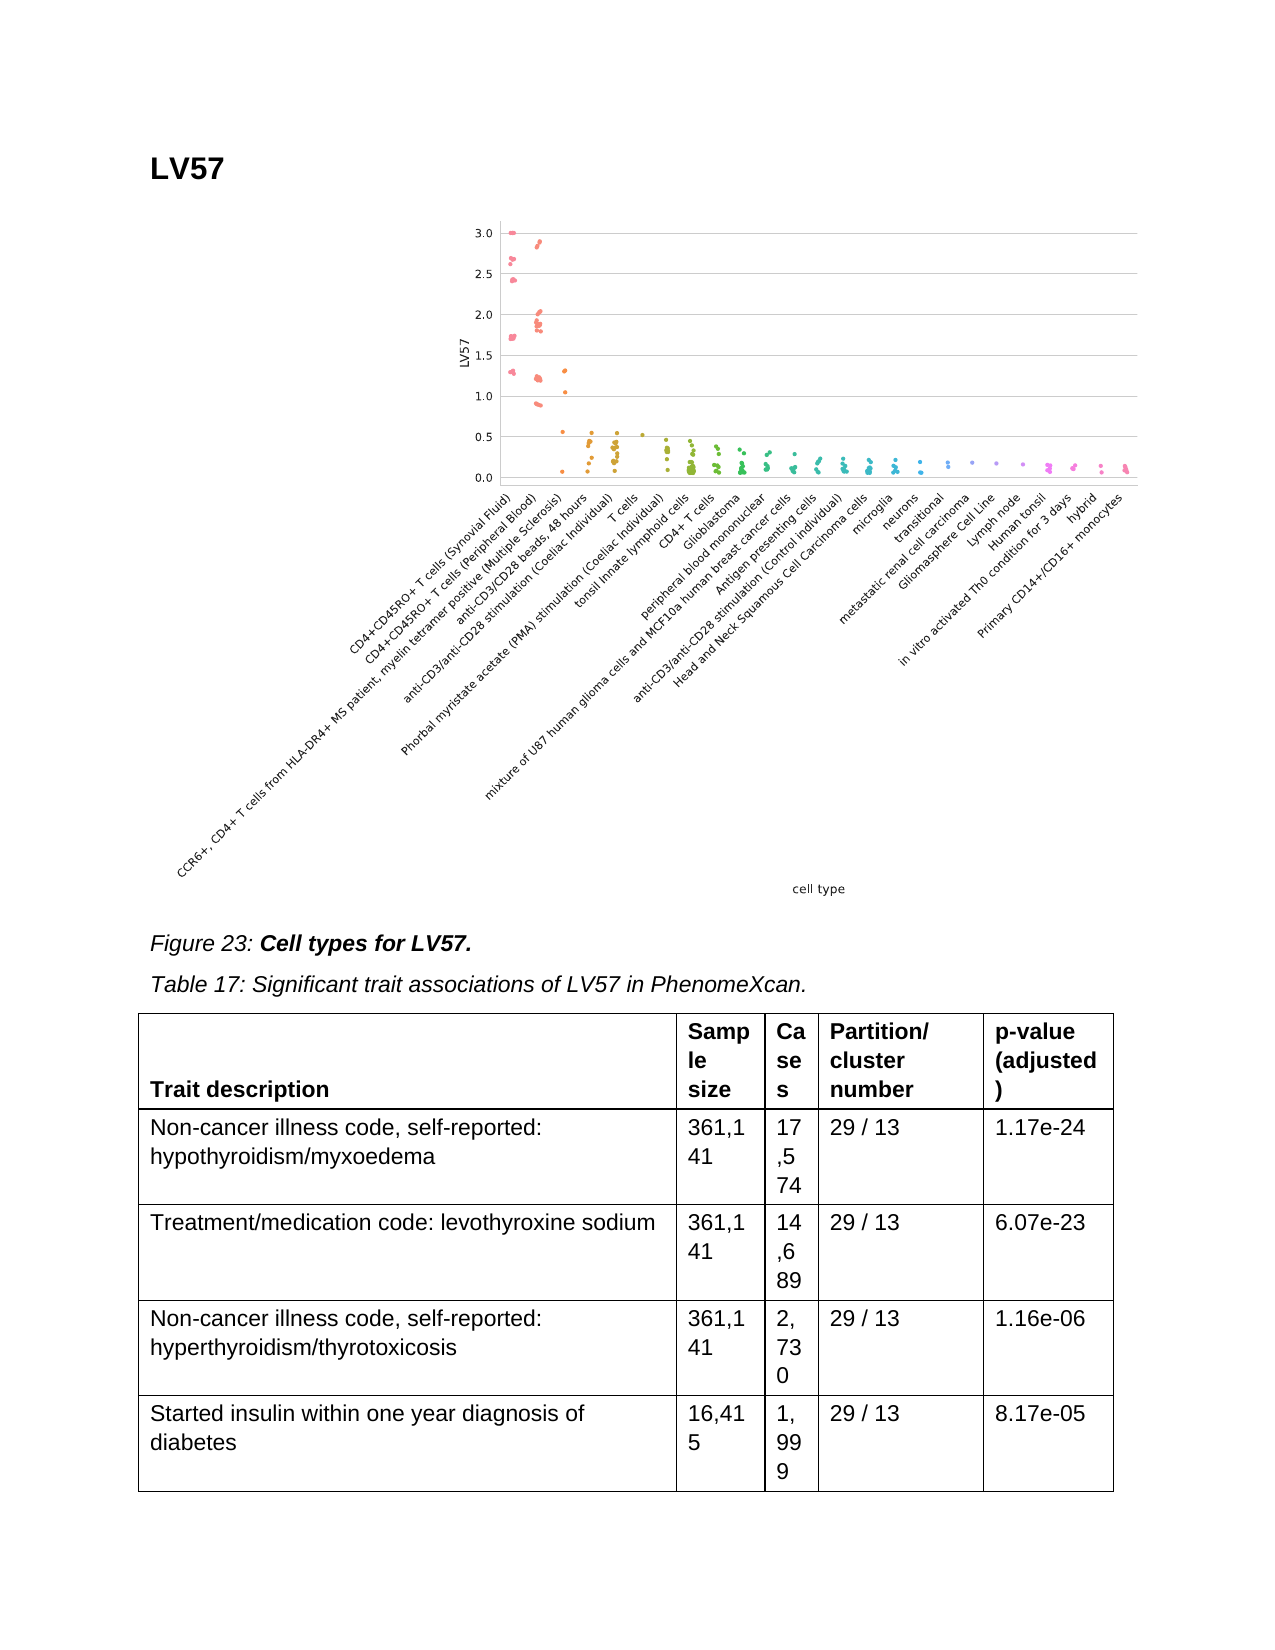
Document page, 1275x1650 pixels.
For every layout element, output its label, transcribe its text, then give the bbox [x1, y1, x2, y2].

table_cell 29 / 13 [819, 1396, 983, 1491]
table_cell 29 / 13 [819, 1205, 983, 1300]
table_cell 17,574 [766, 1110, 818, 1204]
table_cell 361,141 [677, 1205, 764, 1300]
table_cell 29 / 13 [819, 1110, 983, 1204]
table_header Cases [766, 1014, 818, 1108]
table_cell Non-cancer illness code, self-reported: hypothyroidism/myxoedema [139, 1110, 676, 1204]
table_cell Non-cancer illness code, self-reported: hyperthyroidism/thyrotoxicosis [139, 1301, 676, 1395]
table_cell Treatment/medication code: levothyroxine sodium [139, 1205, 676, 1300]
table_cell Started insulin within one year diagnosis of diabetes [139, 1396, 676, 1491]
text Figure 23: Cell types for LV57. [150, 930, 1125, 956]
table_cell 1.16e-06 [984, 1301, 1113, 1395]
table_cell 8.17e-05 [984, 1396, 1113, 1491]
table_cell 16,415 [677, 1396, 764, 1491]
table_header Sample size [677, 1014, 764, 1108]
table_header Trait description [139, 1014, 676, 1108]
table_header p-value (adjusted) [984, 1014, 1113, 1108]
subtitle LV57 [150, 150, 1125, 186]
text Table 17: Significant trait associations of LV57 in PhenomeXcan. [150, 971, 1125, 998]
table_cell 361,141 [677, 1301, 764, 1395]
table_cell 6.07e-23 [984, 1205, 1113, 1300]
table_cell 1.17e-24 [984, 1110, 1113, 1204]
table_header Partition/cluster number [819, 1014, 983, 1108]
table_cell 29 / 13 [819, 1301, 983, 1395]
table_cell 2,730 [766, 1301, 818, 1395]
table_cell 1,999 [766, 1396, 818, 1491]
table_cell 361,141 [677, 1110, 764, 1204]
table_cell 14,689 [766, 1205, 818, 1300]
